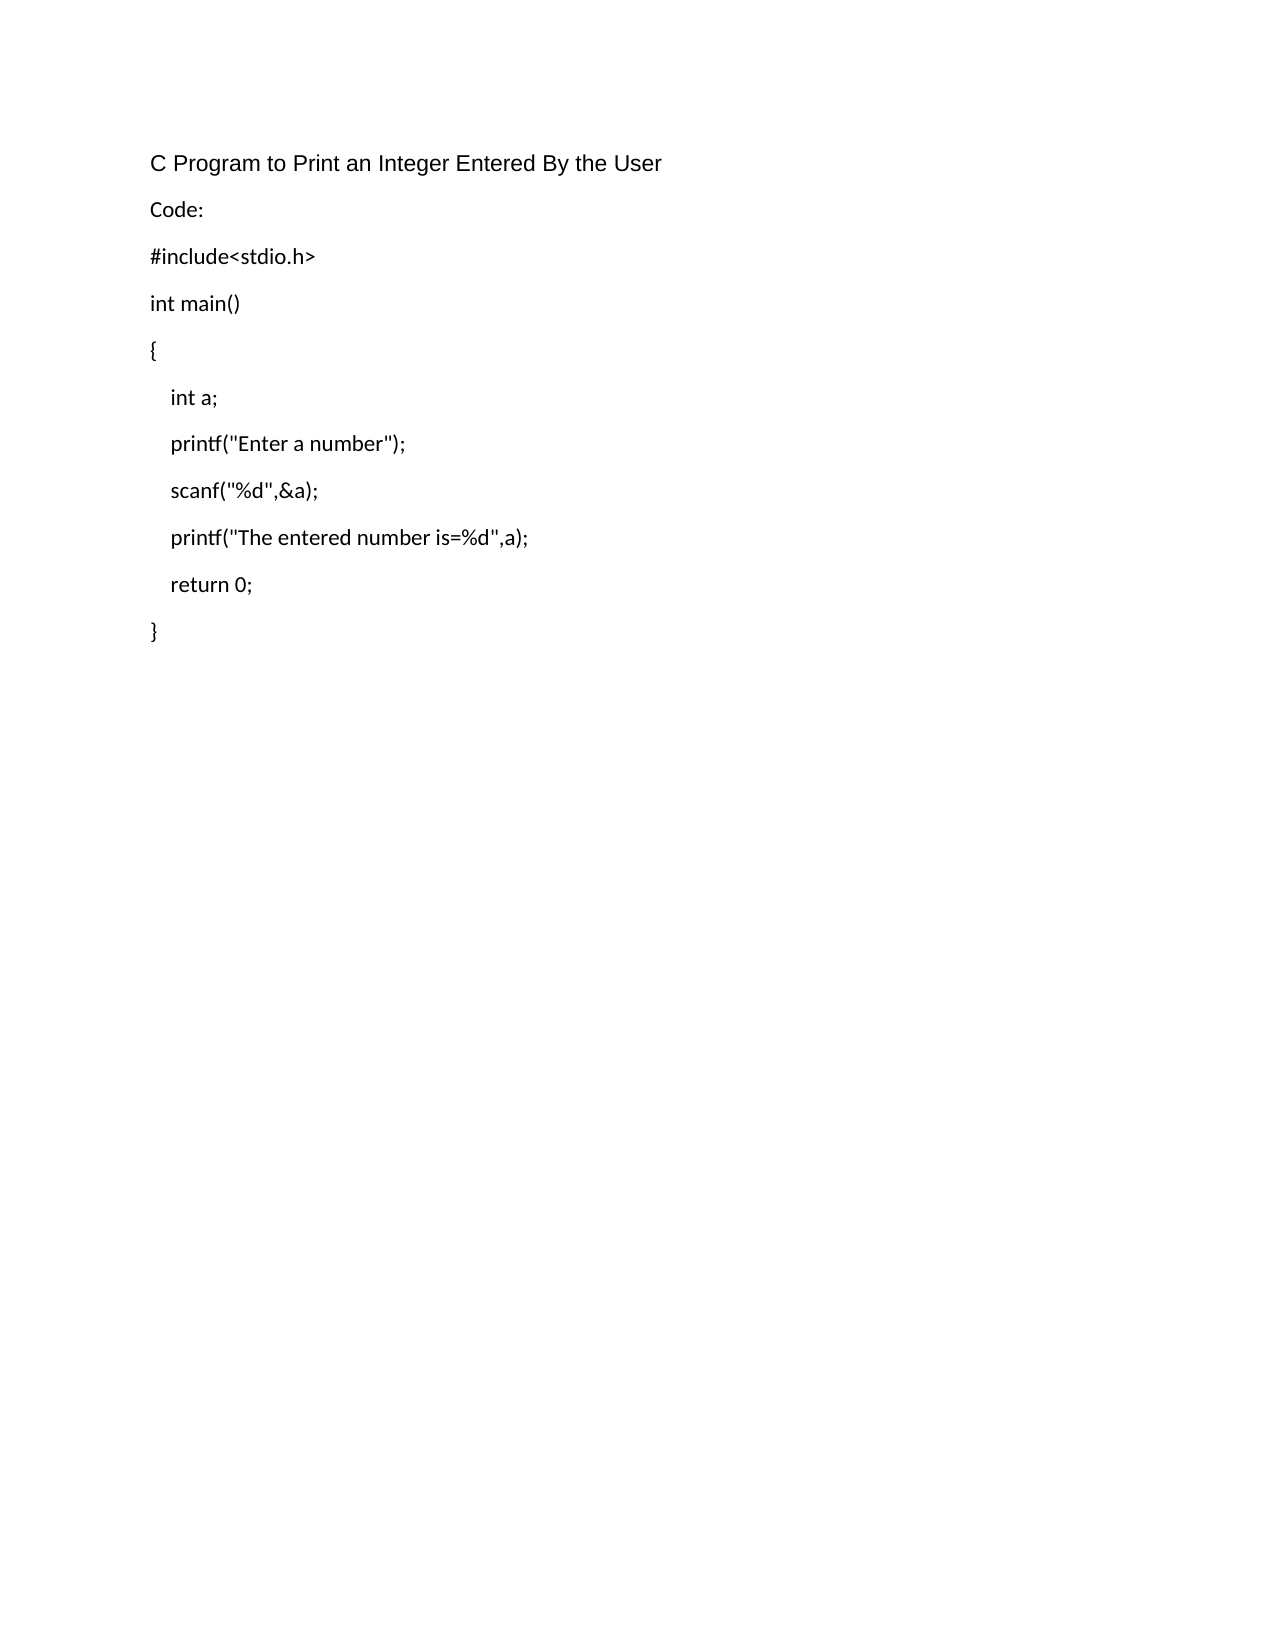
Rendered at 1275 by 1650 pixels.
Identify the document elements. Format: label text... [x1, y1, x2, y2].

text printf("Enter a number"); [150, 429, 1125, 457]
text int main() [150, 289, 1125, 317]
text scanf("%d",&a); [150, 476, 1125, 504]
text #include<stdio.h> [150, 242, 1125, 270]
text Code: [150, 195, 1125, 223]
text } [150, 617, 1125, 645]
text C Program to Print an Integer Entered By the User [150, 150, 1125, 176]
text { [150, 336, 1125, 364]
text printf("The entered number is=%d",a); [150, 523, 1125, 551]
text int a; [150, 383, 1125, 411]
text return 0; [150, 570, 1125, 598]
